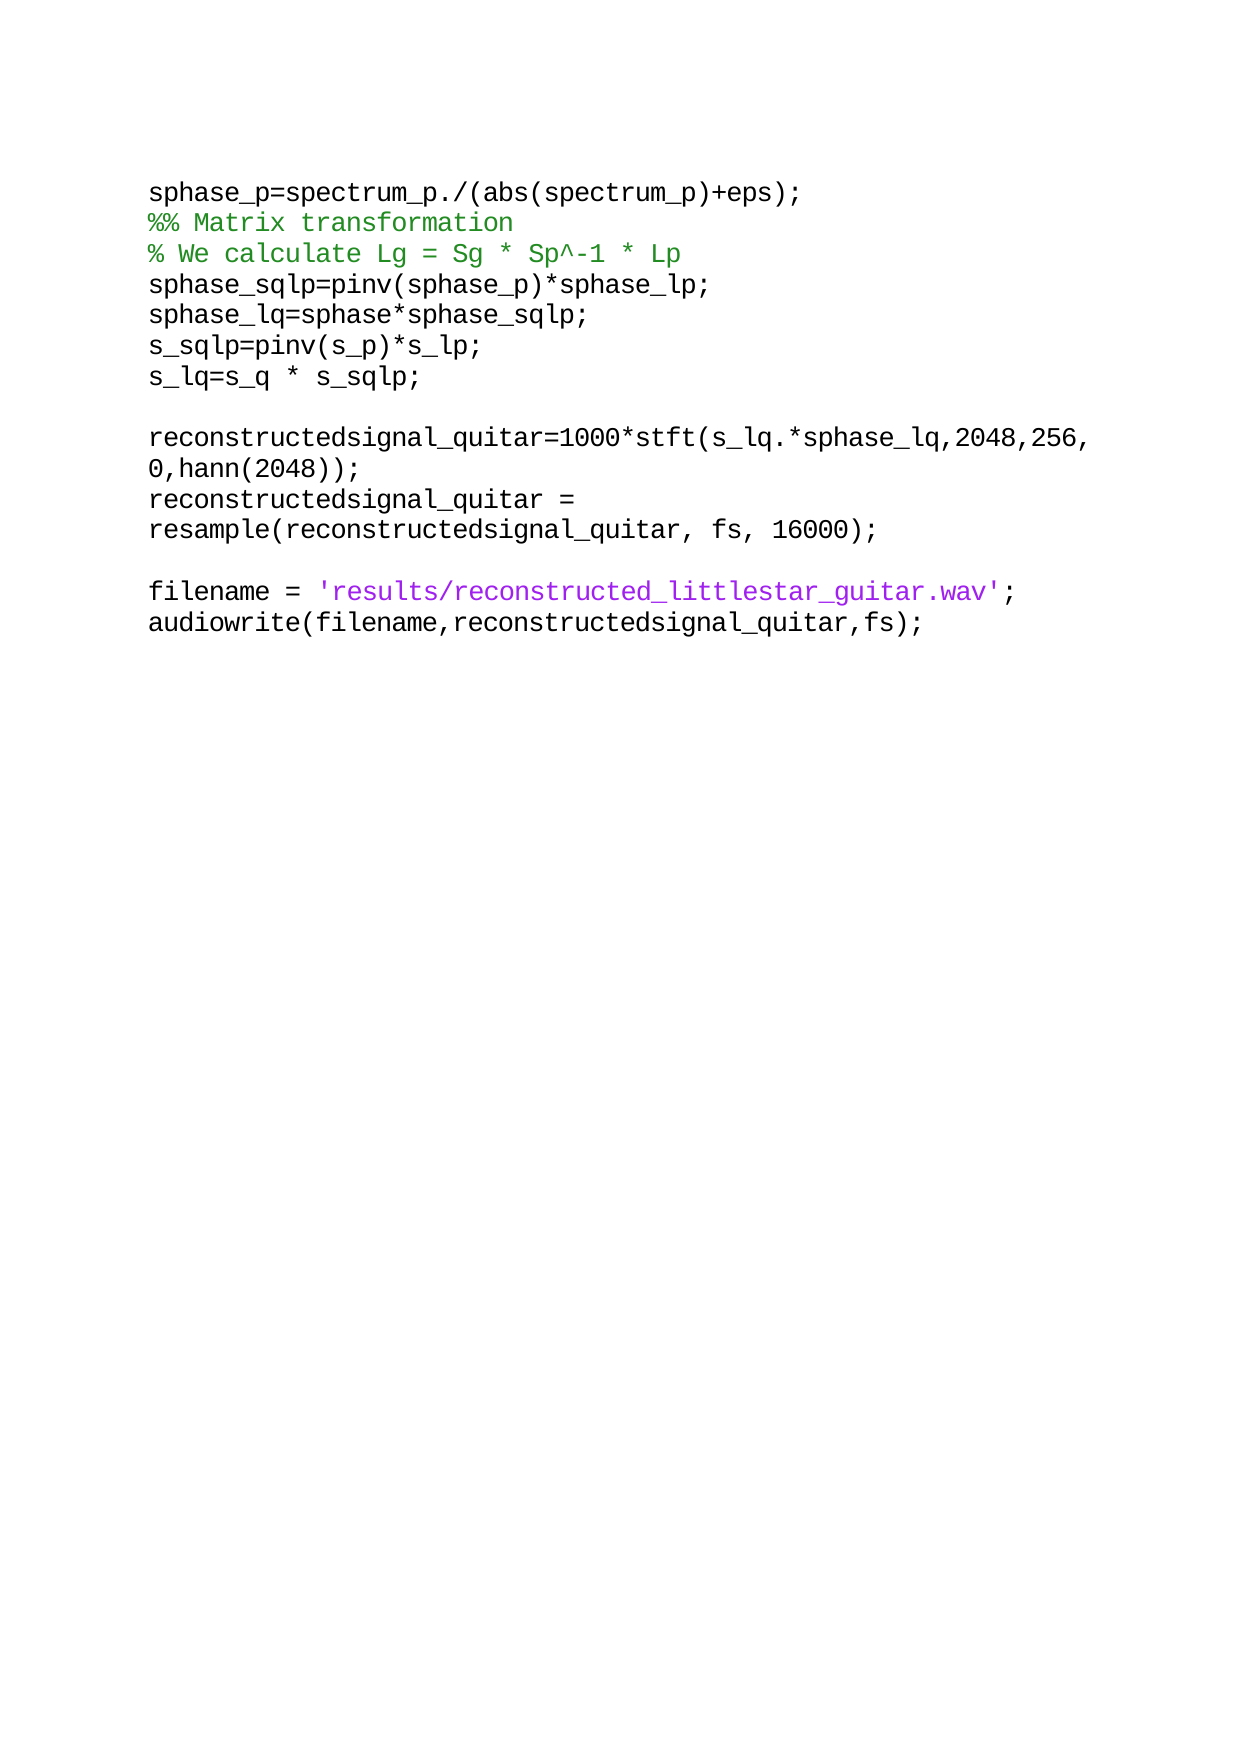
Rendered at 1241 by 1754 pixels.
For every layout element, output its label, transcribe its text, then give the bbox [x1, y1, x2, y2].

text reconstructedsignal_quitar=1000*stft(s_lq.*sphase_lq,2048,256,0,hann(2048)); [148, 424, 1093, 486]
text filename = 'results/reconstructed_littlestar_guitar.wav'; [148, 578, 1093, 608]
text %% Matrix transformation [148, 209, 1093, 240]
text sphase_p=spectrum_p./(abs(spectrum_p)+eps); [148, 178, 1093, 209]
text % We calculate Lg = Sg * Sp^-1 * Lp [148, 240, 1093, 271]
text sphase_sqlp=pinv(sphase_p)*sphase_lp; [148, 271, 1093, 301]
text sphase_lq=sphase*sphase_sqlp; [148, 301, 1093, 332]
text reconstructedsignal_quitar = resample(reconstructedsignal_quitar, fs, 16000); [148, 486, 1093, 547]
text s_lq=s_q * s_sqlp; [148, 363, 1093, 393]
text audiowrite(filename,reconstructedsignal_quitar,fs); [148, 608, 1093, 639]
text s_sqlp=pinv(s_p)*s_lp; [148, 332, 1093, 363]
